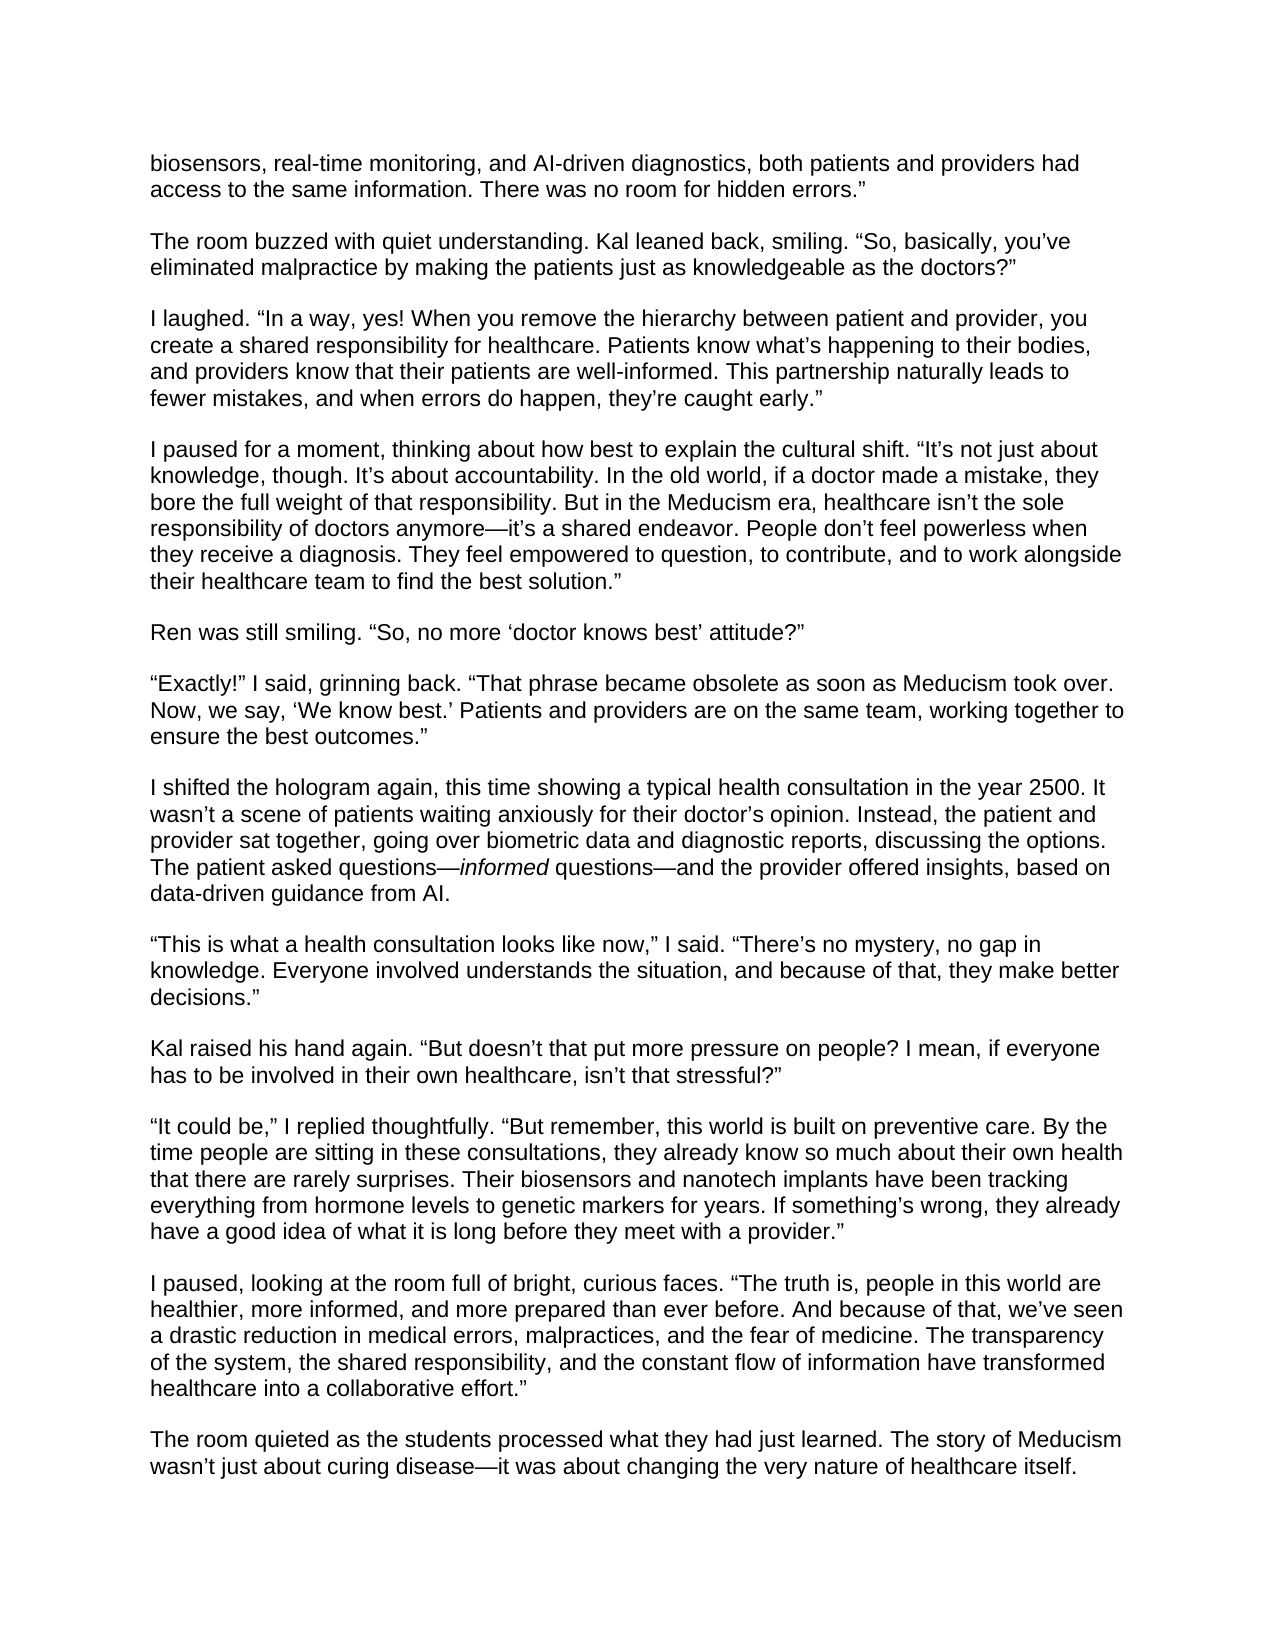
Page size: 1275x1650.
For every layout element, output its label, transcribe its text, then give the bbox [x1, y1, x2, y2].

text Kal raised his hand again. “But doesn’t that put more pressure on people? I mean, if everyone has to be involved in their own healthcare, isn’t that stressful?” [150, 1035, 1125, 1088]
text The room quieted as the students processed what they had just learned. The story of Meducism wasn’t just about curing disease—it was about changing the very nature of healthcare itself. [150, 1426, 1125, 1479]
text The room buzzed with quiet understanding. Kal leaned back, smiling. “So, basically, you’ve eliminated malpractice by making the patients just as knowledgeable as the doctors?” [150, 228, 1125, 280]
text I laughed. “In a way, yes! When you remove the hierarchy between patient and provider, you create a shared responsibility for healthcare. Patients know what’s happening to their bodies, and providers know that their patients are well-informed. This partnership naturally leads to fewer mistakes, and when errors do happen, they’re caught early.” [150, 305, 1125, 411]
text Ren was still smiling. “So, no more ‘doctor knows best’ attitude?” [150, 619, 1125, 645]
text “It could be,” I replied thoughtfully. “But remember, this world is built on preventive care. By the time people are sitting in these consultations, they already know so much about their own health that there are rarely surprises. Their biosensors and nanotech implants have been tracking everything from hormone levels to genetic markers for years. If something’s wrong, they already have a good idea of what it is long before they meet with a provider.” [150, 1113, 1125, 1245]
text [150, 150, 1125, 203]
text “This is what a health consultation looks like now,” I said. “There’s no mystery, no gap in knowledge. Everyone involved understands the situation, and because of that, they make better decisions.” [150, 931, 1125, 1010]
text I shifted the hologram again, this time showing a typical health consultation in the year 2500. It wasn’t a scene of patients waiting anxiously for their doctor’s opinion. Instead, the patient and provider sat together, going over biometric data and diagnostic reports, discussing the options. The patient asked questions—informed questions—and the provider offered insights, based on data-driven guidance from AI. [150, 774, 1125, 906]
text “Exactly!” I said, grinning back. “That phrase became obsolete as soon as Meducism took over. Now, we say, ‘We know best.’ Patients and providers are on the same team, working together to ensure the best outcomes.” [150, 670, 1125, 749]
text I paused, looking at the room full of bright, curious faces. “The truth is, people in this world are healthier, more informed, and more prepared than ever before. And because of that, we’ve seen a drastic reduction in medical errors, malpractices, and the fear of medicine. The transparency of the system, the shared responsibility, and the constant flow of information have transformed healthcare into a collaborative effort.” [150, 1270, 1125, 1401]
text I paused for a moment, thinking about how best to explain the cultural shift. “It’s not just about knowledge, though. It’s about accountability. In the old world, if a doctor made a mistake, they bore the full weight of that responsibility. But in the Meducism era, healthcare isn’t the sole responsibility of doctors anymore—it’s a shared endeavor. People don’t feel powerless when they receive a diagnosis. They feel empowered to question, to contribute, and to work alongside their healthcare team to find the best solution.” [150, 436, 1125, 594]
